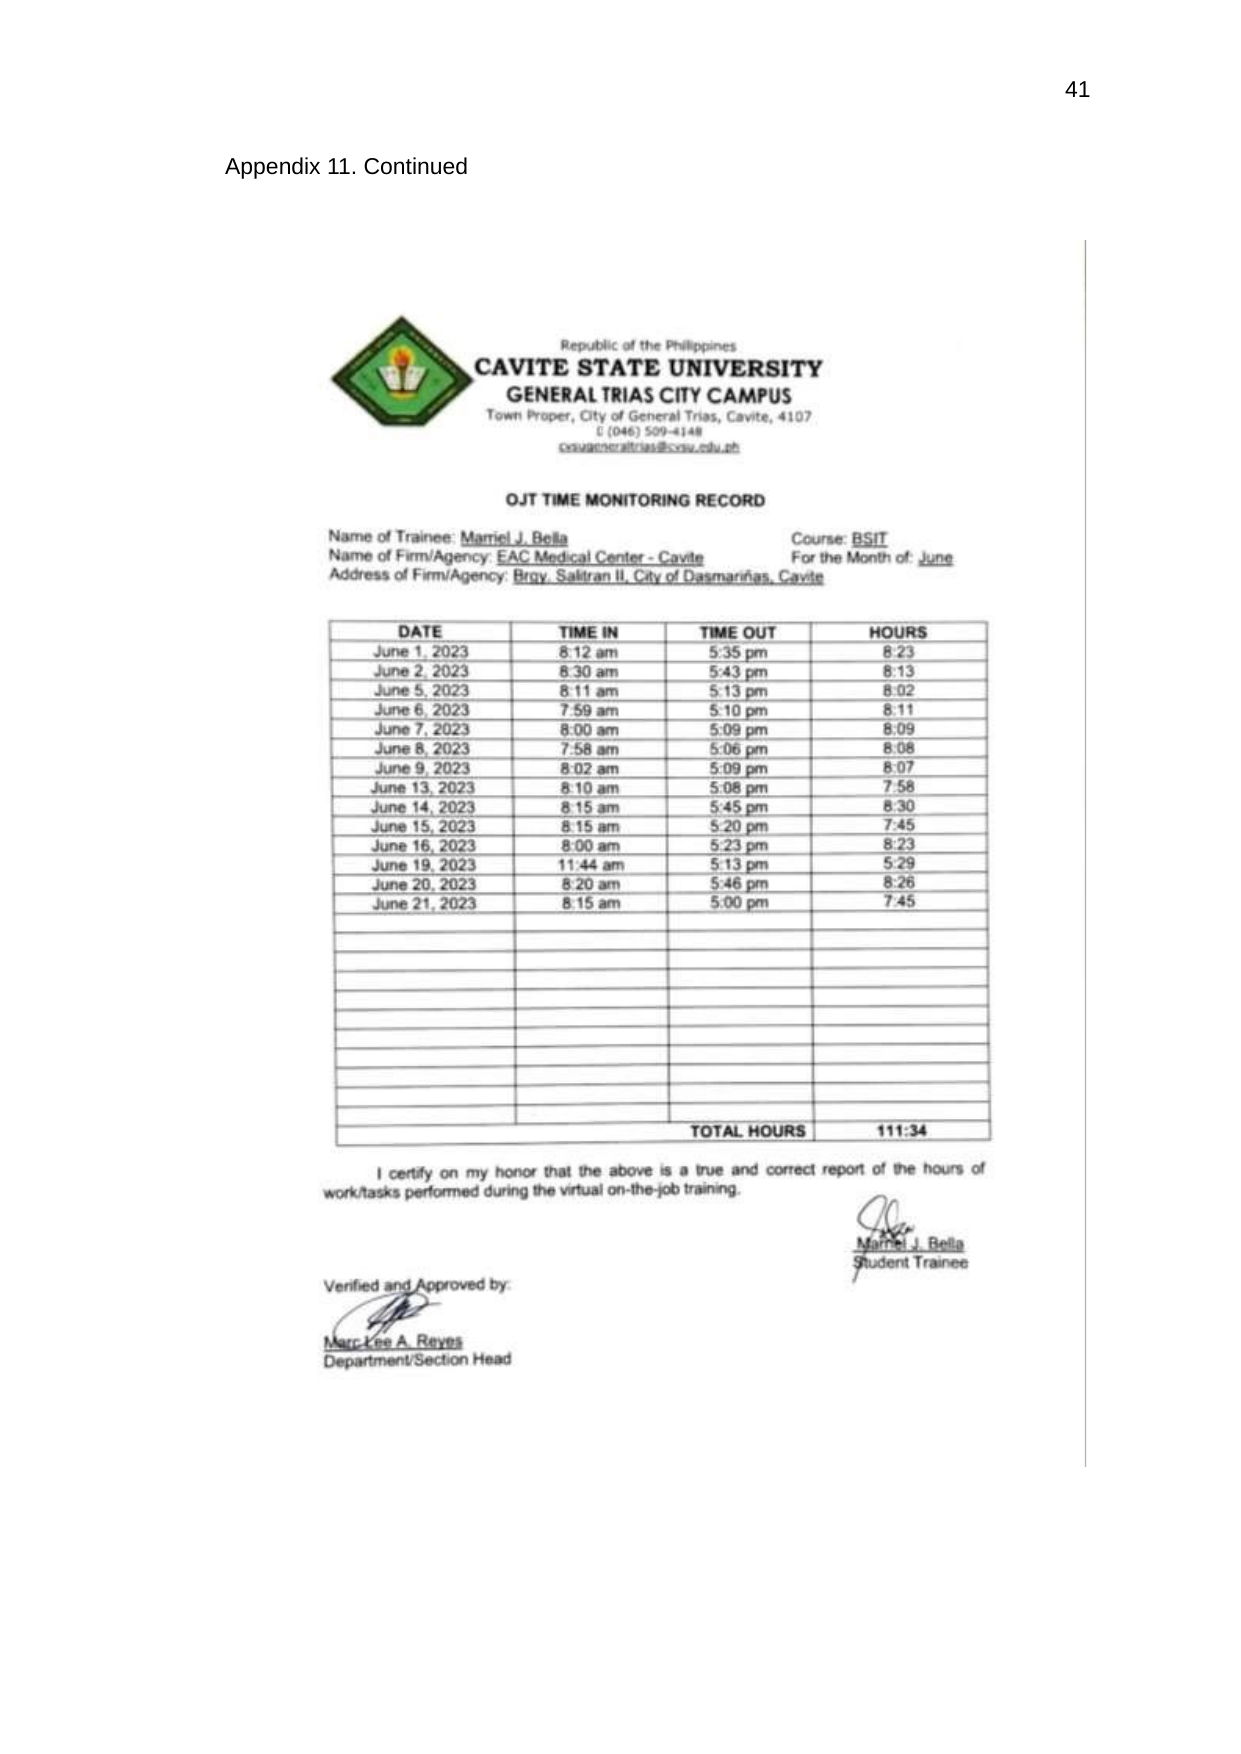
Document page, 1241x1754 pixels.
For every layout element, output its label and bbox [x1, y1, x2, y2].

picture [243, 240, 1087, 1467]
